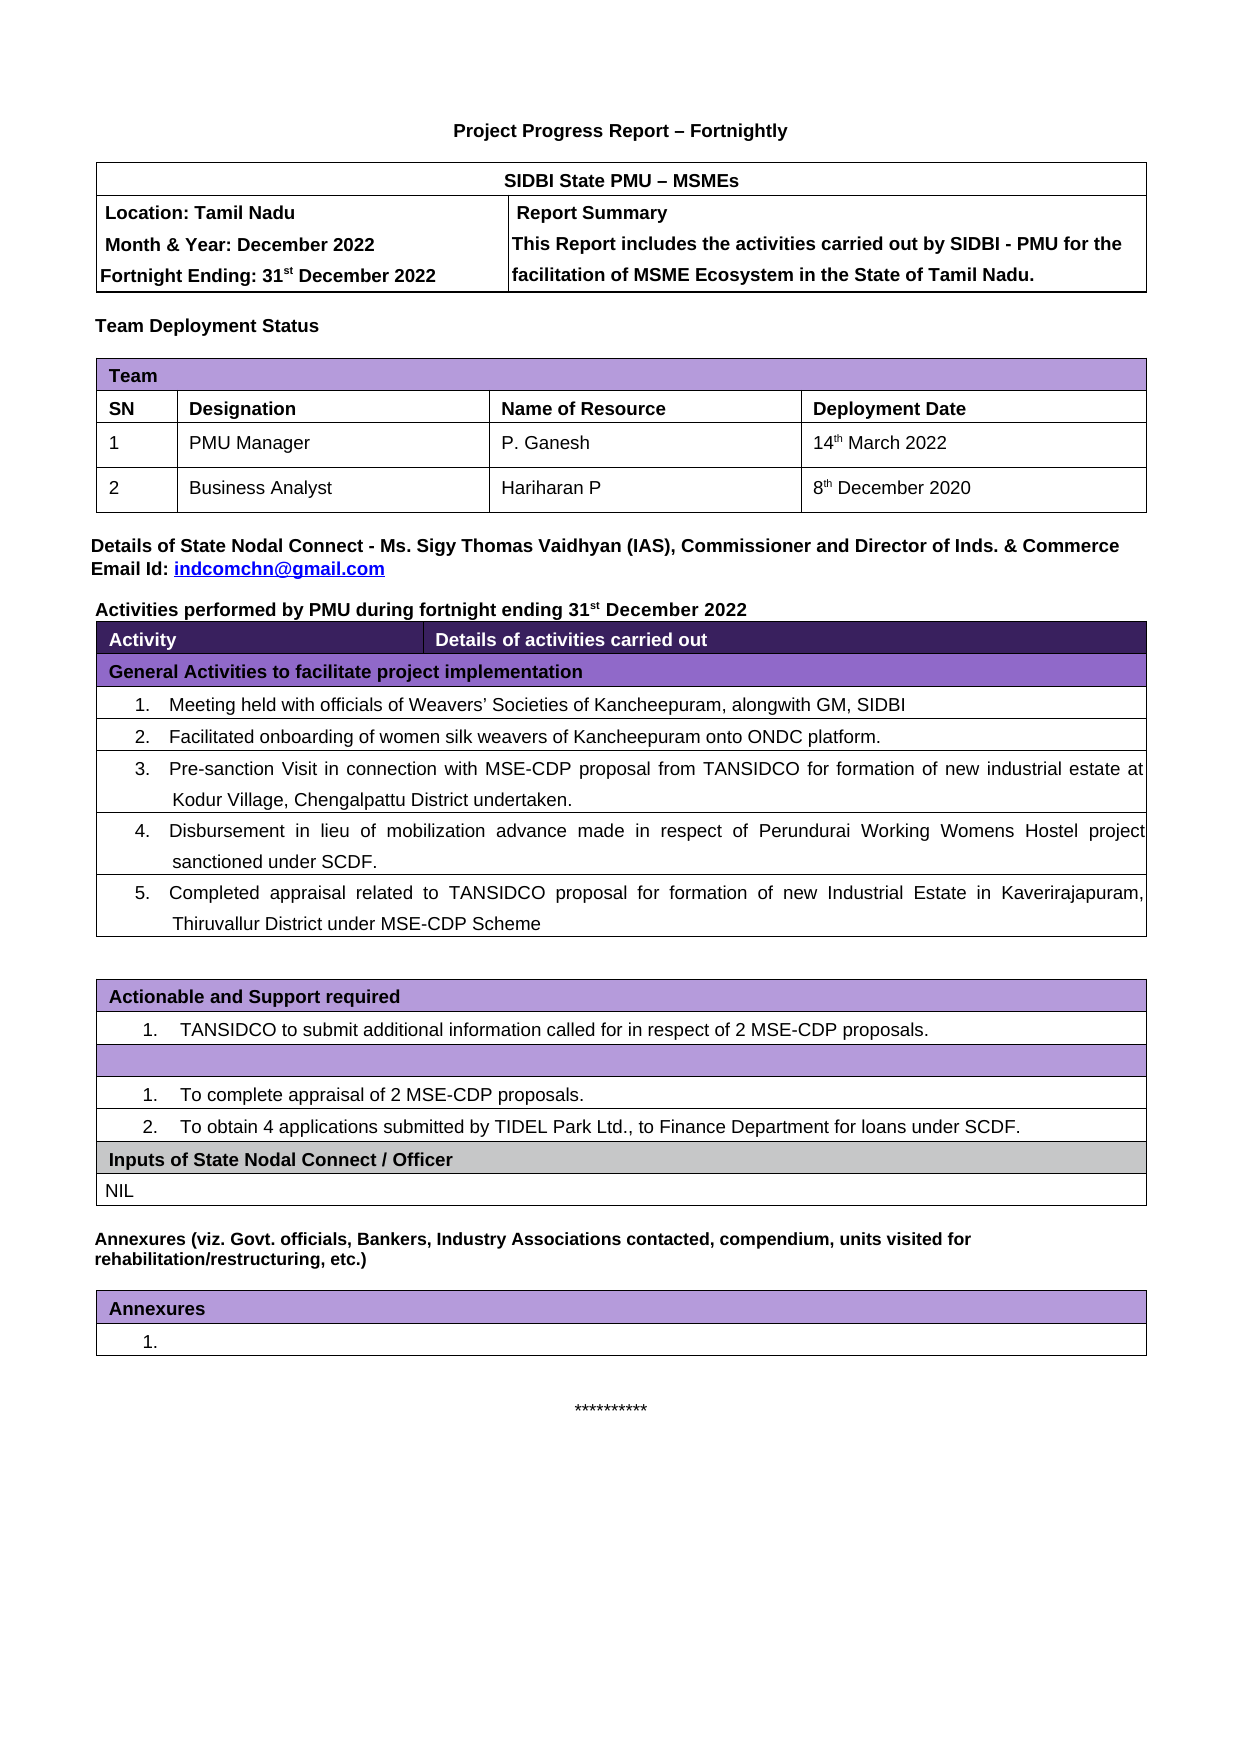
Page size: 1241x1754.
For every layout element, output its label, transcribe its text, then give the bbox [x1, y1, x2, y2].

table_cell Location: Tamil Nadu Month & Year: December 2022 Fortnight Ending: 31st December 2022 [97, 196, 508, 291]
table_cell SN [97, 391, 177, 422]
table_header Details of activities carried out [424, 622, 1146, 653]
table_cell Deployment Date [802, 391, 1146, 422]
text Email Id: indcomchn@gmail.com [64, 557, 1157, 579]
text Details of State Nodal Connect - Ms. Sigy Thomas Vaidhyan (IAS), Commissioner and Director of Inds. & Commerce [64, 535, 1157, 557]
table_cell [97, 1324, 1146, 1355]
table_cell 8th December 2020 [802, 468, 1146, 512]
table_cell 14th March 2022 [802, 423, 1146, 467]
table_cell P. Ganesh [490, 423, 801, 467]
table_cell 1 [97, 423, 177, 467]
table_cell Facilitated onboarding of women silk weavers of Kancheepuram onto ONDC platform. [97, 719, 1146, 750]
table_cell NIL [97, 1174, 1146, 1205]
table_cell Business Analyst [178, 468, 489, 512]
text Team Deployment Status [95, 315, 1157, 337]
text Annexures (viz. Govt. officials, Bankers, Industry Associations contacted, compendium, units visited for rehabilitation/restructuring, etc.) [94, 1228, 1157, 1269]
table_cell Meeting held with officials of Weavers’ Societies of Kancheepuram, alongwith GM, SIDBI [97, 687, 1146, 718]
table_header SIDBI State PMU – MSMEs [97, 163, 1146, 194]
text Project Progress Report – Fortnightly [452, 120, 789, 141]
table_cell To obtain 4 applications submitted by TIDEL Park Ltd., to Finance Department for loans under SCDF. [97, 1109, 1146, 1141]
table_header Actionable and Support required [97, 980, 1146, 1011]
table_cell TANSIDCO to submit additional information called for in respect of 2 MSE-CDP proposals. [97, 1012, 1146, 1043]
table_cell Pre-sanction Visit in connection with MSE-CDP proposal from TANSIDCO for formation of new industrial estate at Kodur Village, Chengalpattu District undertaken. [97, 751, 1146, 812]
table_header Activity [97, 622, 423, 653]
table_cell Completed appraisal related to TANSIDCO proposal for formation of new Industrial Estate in Kaverirajapuram, Thiruvallur District under MSE-CDP Scheme [97, 875, 1146, 936]
text ********** [64, 1399, 1157, 1421]
table_cell 2 [97, 468, 177, 512]
table_cell To complete appraisal of 2 MSE-CDP proposals. [97, 1077, 1146, 1108]
table_cell Designation [178, 391, 489, 422]
table_cell General Activities to facilitate project implementation [97, 654, 1146, 686]
table_header Annexures [97, 1291, 1146, 1323]
table_cell [97, 1045, 1146, 1076]
table_cell Name of Resource [490, 391, 801, 422]
table_cell Inputs of State Nodal Connect / Officer [97, 1142, 1146, 1173]
table_header Team [97, 359, 1146, 390]
text Activities performed by PMU during fortnight ending 31st December 2022 [95, 599, 1157, 621]
table_cell Hariharan P [490, 468, 801, 512]
table_cell Disbursement in lieu of mobilization advance made in respect of Perundurai Working Womens Hostel project sanctioned under SCDF. [97, 813, 1146, 874]
table_cell PMU Manager [178, 423, 489, 467]
table_cell Report Summary This Report includes the activities carried out by SIDBI - PMU for the facilitation of MSME Ecosystem in the State of Tamil Nadu. [509, 196, 1146, 291]
